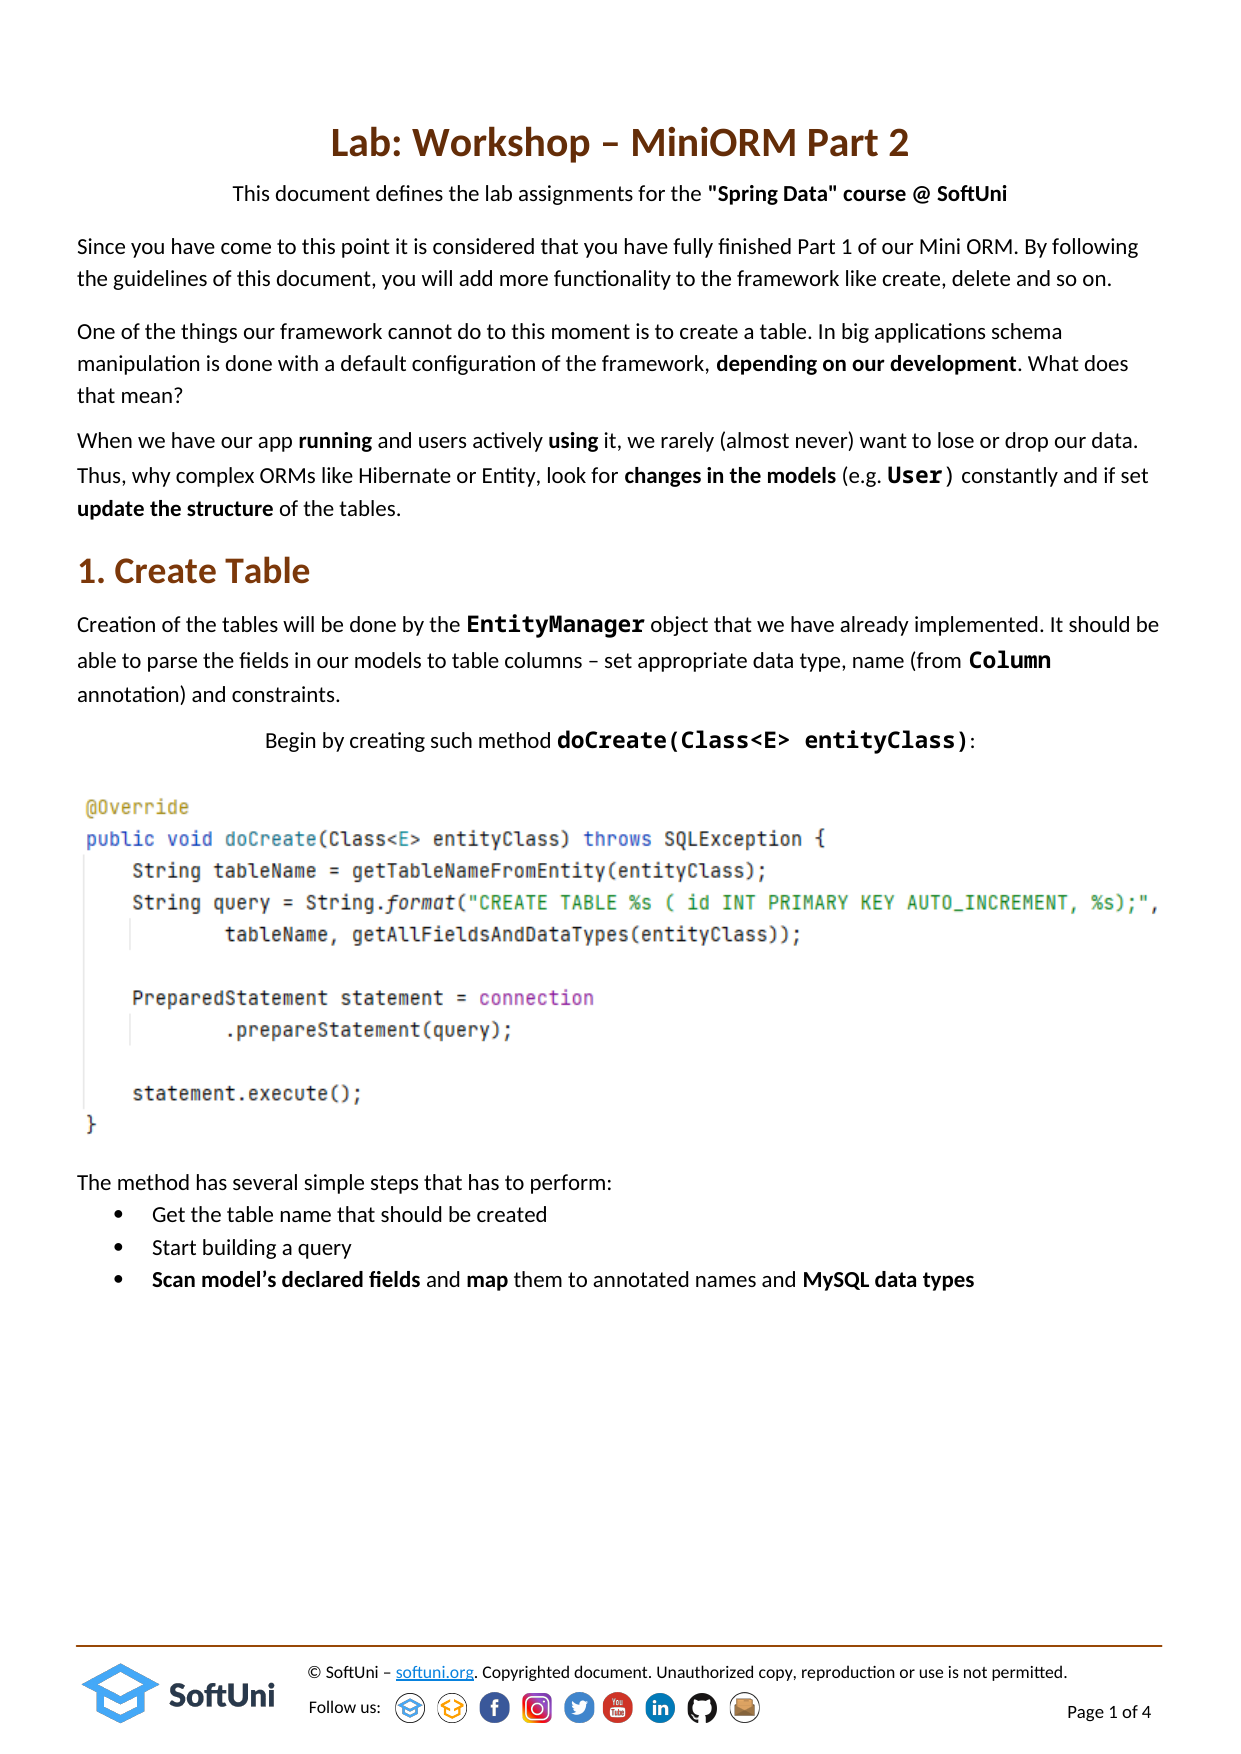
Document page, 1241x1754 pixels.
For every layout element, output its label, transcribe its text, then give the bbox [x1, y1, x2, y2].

picture [437, 1693, 467, 1723]
text The method has several simple steps that has to perform: [77, 1168, 1163, 1196]
picture [645, 1714, 654, 1723]
picture [666, 1693, 675, 1702]
picture [602, 1692, 633, 1723]
subtitle Lab: Workshop – MiniORM Part 2 [77, 116, 1163, 167]
picture [729, 1692, 760, 1723]
picture [522, 1693, 552, 1723]
picture [75, 1658, 281, 1729]
text Creation of the tables will be done by the EntityManager object that we have already implemented. It should be able to parse the fields in our models to table columns – set appropriate data type, name (from Column annotation) and constraints. [77, 608, 1163, 708]
picture [76, 781, 1164, 1144]
picture [479, 1692, 510, 1723]
text Begin by creating such method doCreate(Class<E> entityClass): [77, 724, 1163, 756]
text One of the things our framework cannot do to this moment is to create a table. In big applications schema manipulation is done with a default configuration of the framework, depending on our development. What does that mean? [77, 317, 1163, 409]
text When we have our app running and users actively using it, we rarely (almost never) want to lose or drop our data. Thus, why complex ORMs like Hibernate or Entity, look for changes in the models (e.g. User) constantly and if set update the structure of the tables. [77, 426, 1163, 522]
subtitle Create Table [77, 547, 1163, 593]
list Start building a query [114, 1233, 1163, 1261]
picture [395, 1693, 425, 1723]
picture [666, 1714, 675, 1723]
picture [564, 1692, 595, 1723]
text This document defines the lab assignments for the "Spring Data" course @ SoftUni [77, 179, 1163, 207]
picture [687, 1693, 717, 1723]
text Since you have come to this point it is considered that you have fully finished Part 1 of our Mini ORM. By following the guidelines of this document, you will add more functionality to the framework like create, delete and so on. [77, 232, 1163, 292]
list Get the table name that should be created [114, 1201, 1163, 1229]
list Scan model’s declared fields and map them to annotated names and MySQL data types [114, 1265, 1163, 1293]
picture [659, 1705, 668, 1715]
picture [645, 1693, 654, 1702]
